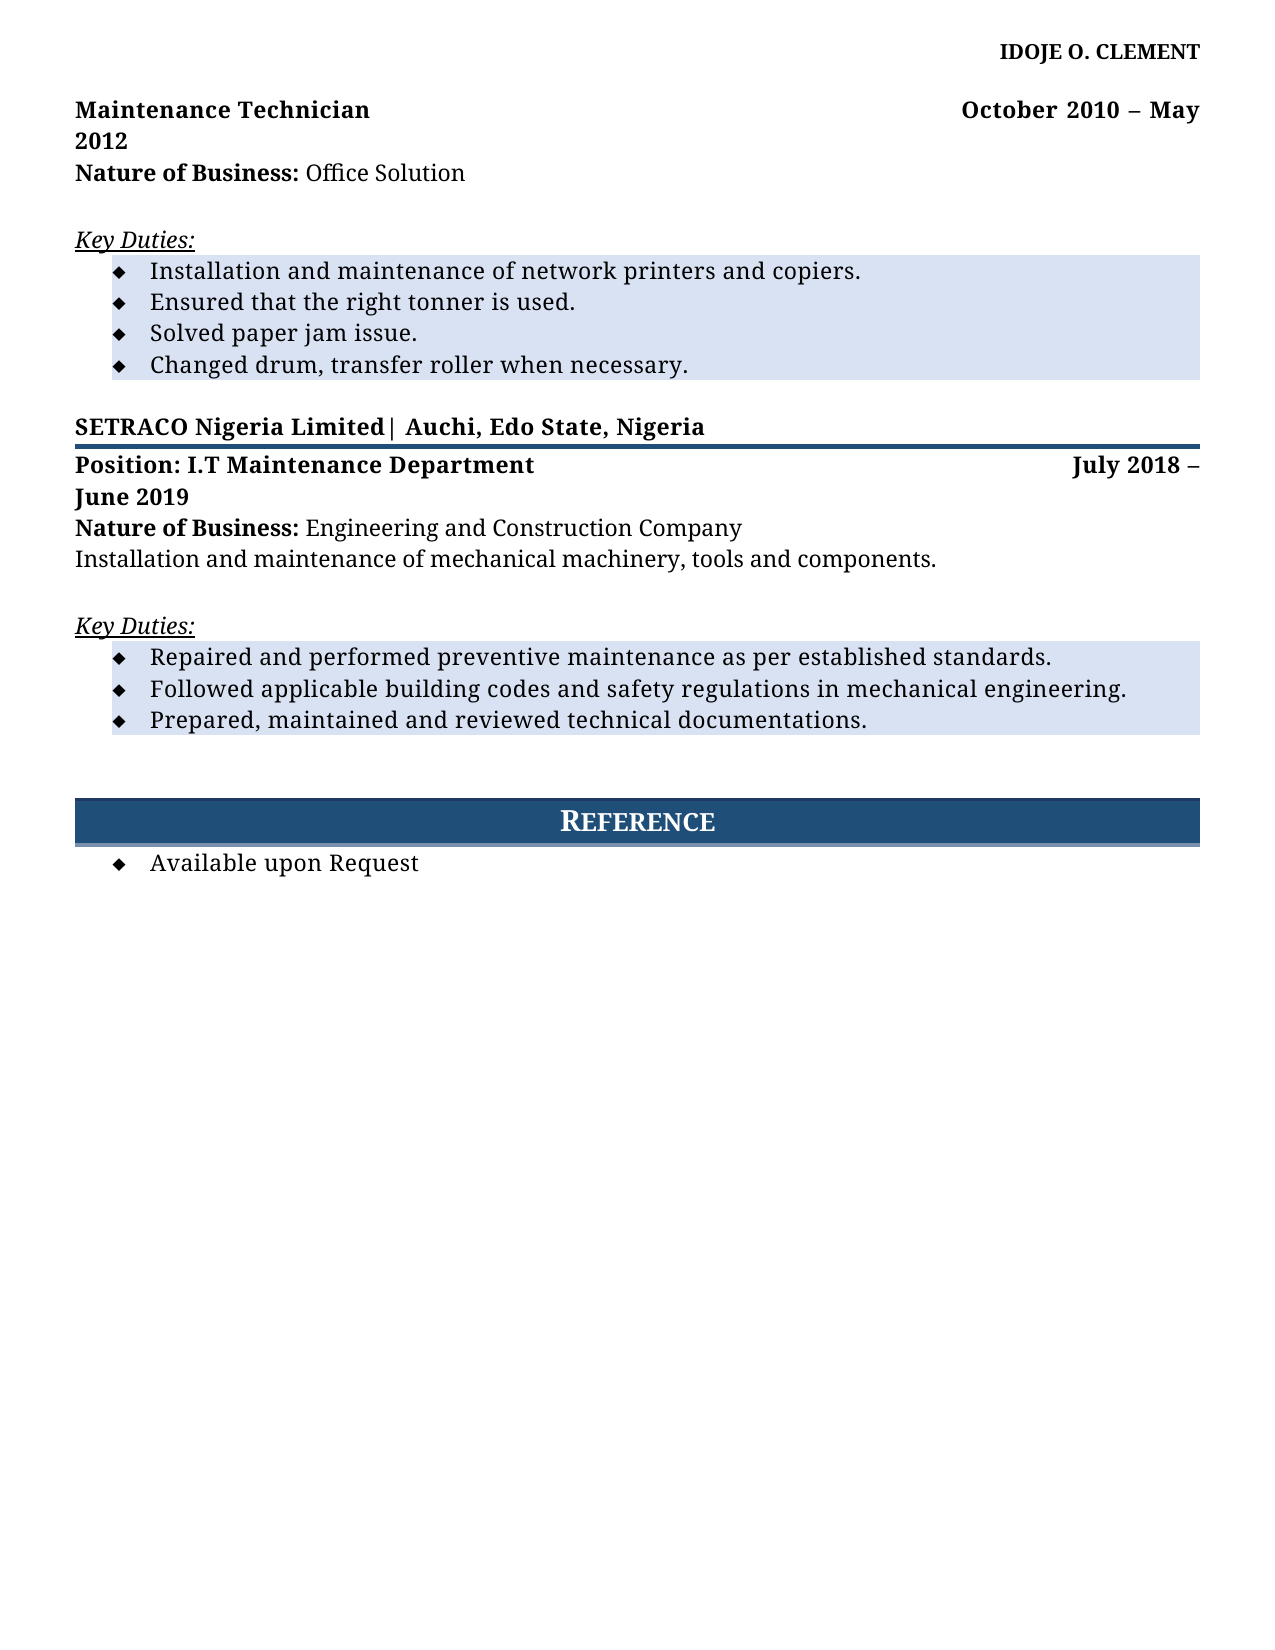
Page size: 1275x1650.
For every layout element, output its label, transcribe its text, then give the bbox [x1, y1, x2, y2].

text Nature of Business: Engineering and Construction Company [75, 512, 1200, 543]
text SETRACO Nigeria Limited| Auchi, Edo State, Nigeria [75, 411, 1200, 444]
text Nature of Business: Office Solution [75, 156, 1200, 188]
list Repaired and performed preventive maintenance as per established standards. [112, 641, 1200, 673]
text Position: I.T Maintenance Department July 2018 – June 2019 [75, 449, 1200, 512]
list Ensured that the right tonner is used. [112, 286, 1200, 317]
text Key Duties: [75, 610, 1200, 641]
text Installation and maintenance of mechanical machinery, tools and components. [75, 543, 1200, 574]
text Key Duties: [75, 224, 1200, 255]
list Prepared, maintained and reviewed technical documentations. [112, 704, 1200, 735]
text REFERENCE [75, 801, 1200, 843]
list Installation and maintenance of network printers and copiers. [112, 255, 1200, 286]
list Changed drum, transfer roller when necessary. [112, 349, 1200, 380]
list Followed applicable building codes and safety regulations in mechanical engineering. [112, 673, 1200, 704]
text Maintenance Technician October 2010 – May 2012 [75, 94, 1200, 156]
list Solved paper jam issue. [112, 317, 1200, 349]
list Available upon Request [112, 847, 1200, 878]
